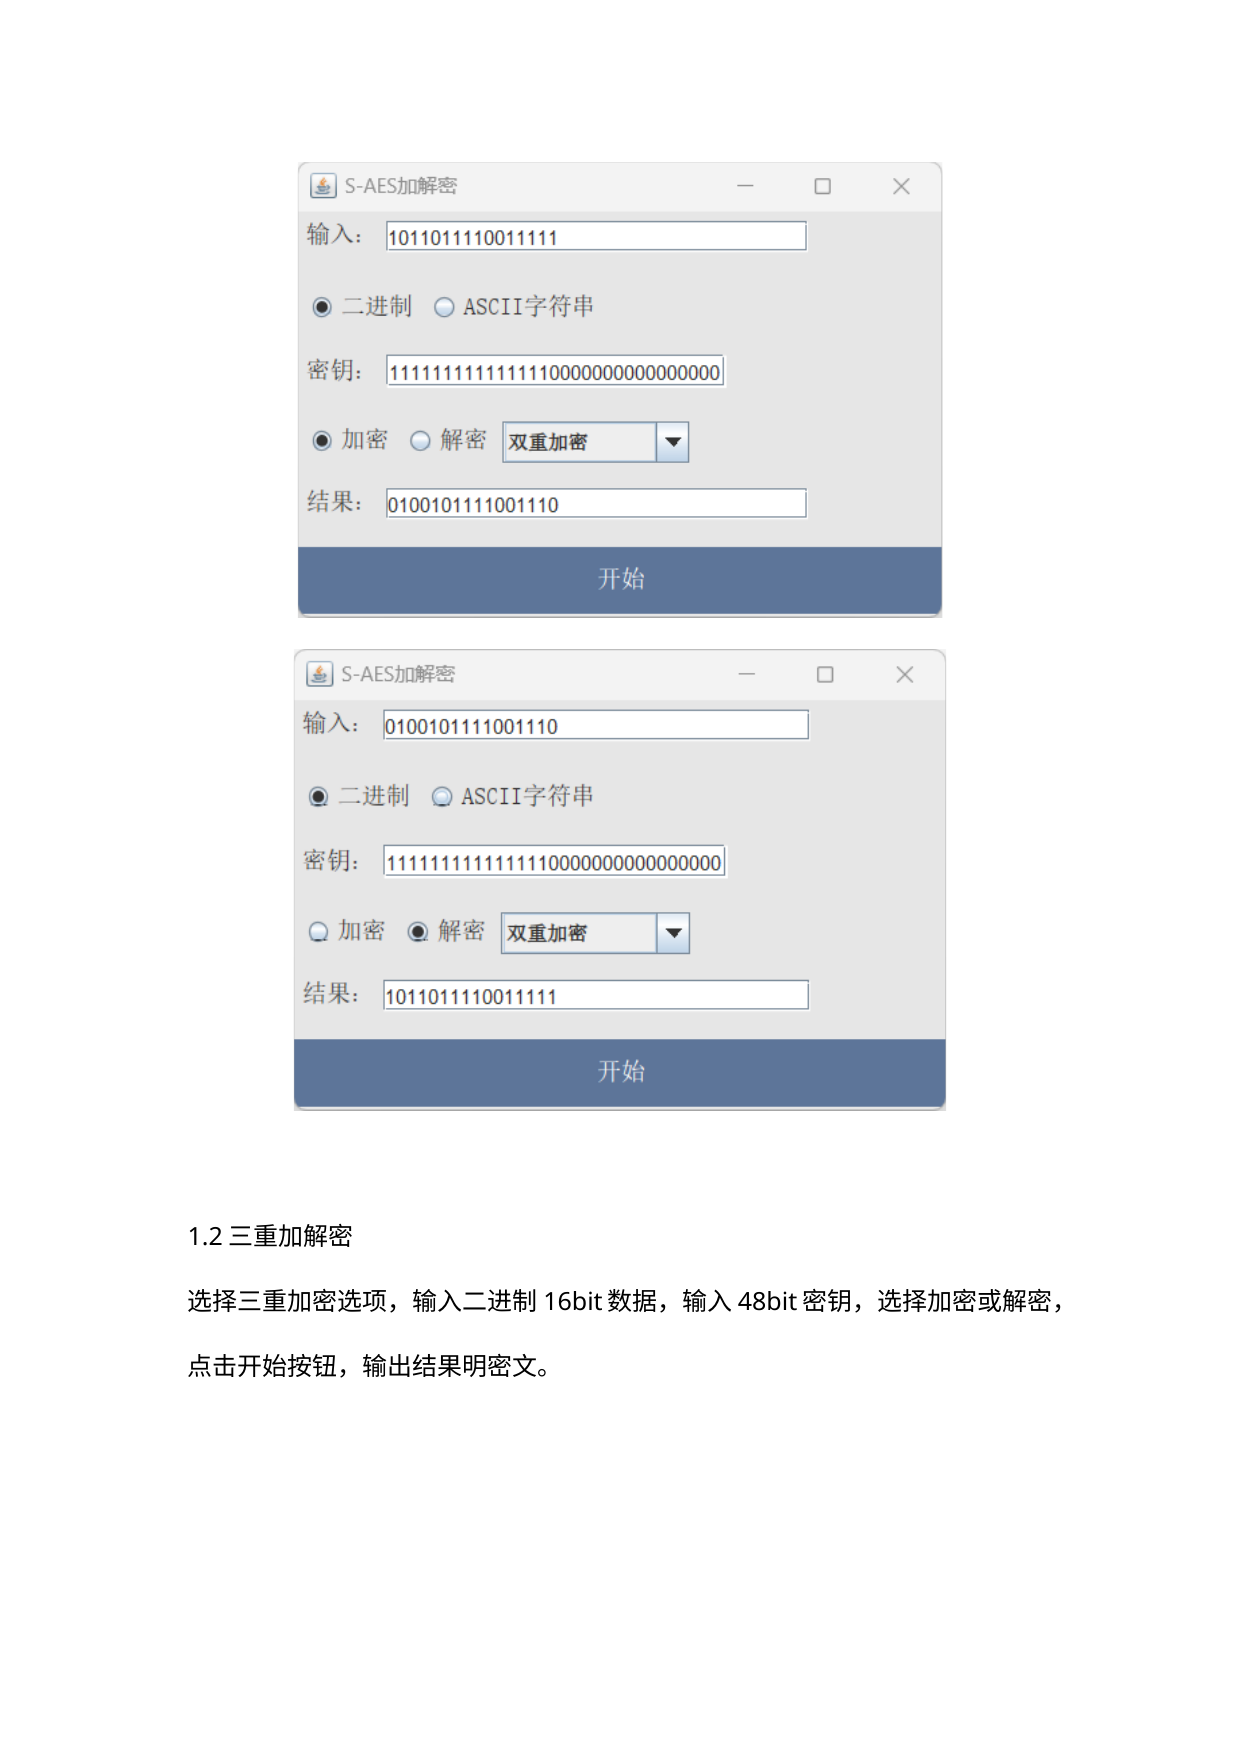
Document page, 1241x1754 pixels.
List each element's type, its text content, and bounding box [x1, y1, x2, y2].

text 1.2三重加解密 [187, 1202, 1053, 1267]
picture [293, 649, 947, 1111]
picture [297, 162, 943, 618]
text 选择三重加密选项，输入二进制16bit数据，输入48bit密钥，选择加密或解密，点击开始按钮，输出结果明密文。 [187, 1267, 1053, 1397]
